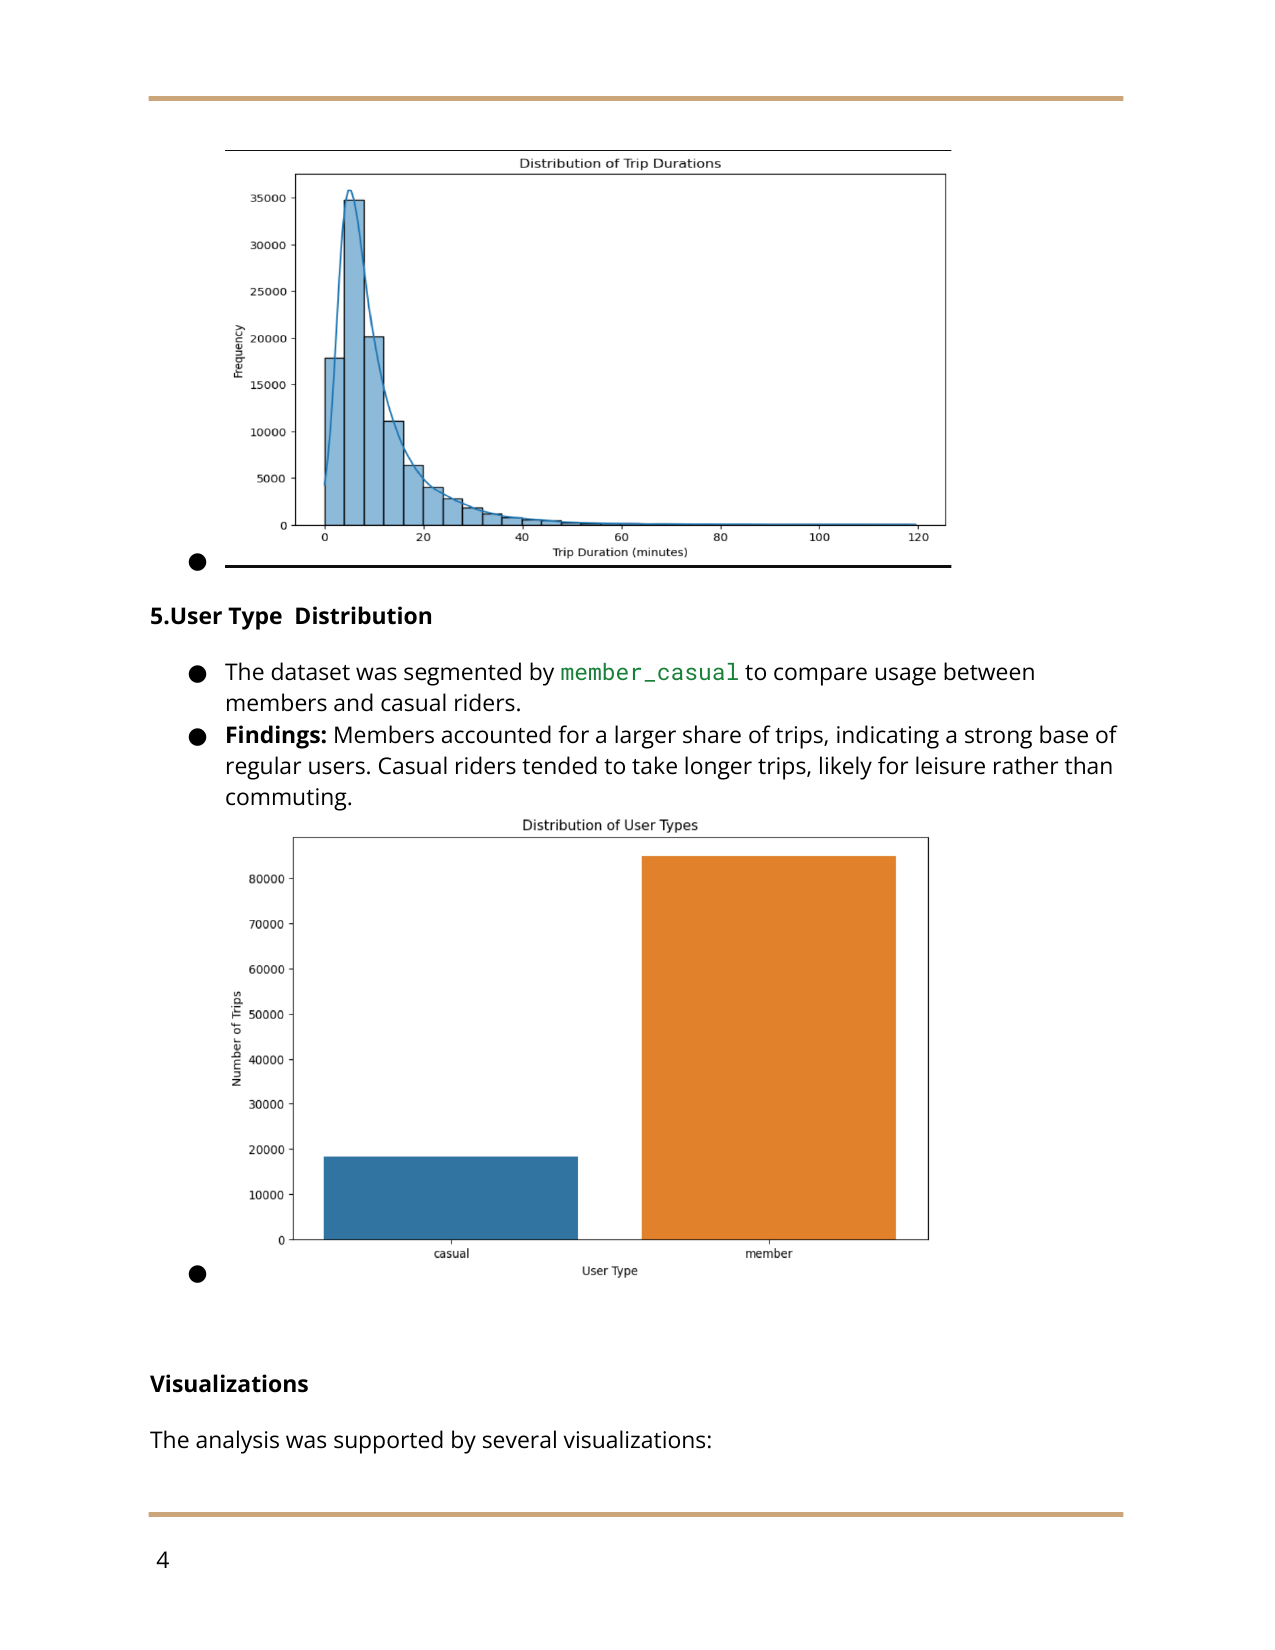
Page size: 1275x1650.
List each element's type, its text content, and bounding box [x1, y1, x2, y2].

list Findings: Members accounted for a larger share of trips, indicating a strong base of regular users. Casual riders tended to take longer trips, likely for leisure rather than commuting. [187, 718, 1125, 812]
text The analysis was supported by several visualizations: [150, 1424, 1125, 1456]
picture [225, 812, 933, 1281]
list The dataset was segmented by member_casual to compare usage between members and casual riders. [187, 656, 1125, 718]
text 5.User Type Distribution [150, 600, 1125, 631]
picture [148, 96, 1124, 101]
picture [148, 1512, 1124, 1517]
picture [225, 150, 952, 568]
subtitle Visualizations [150, 1368, 1125, 1399]
